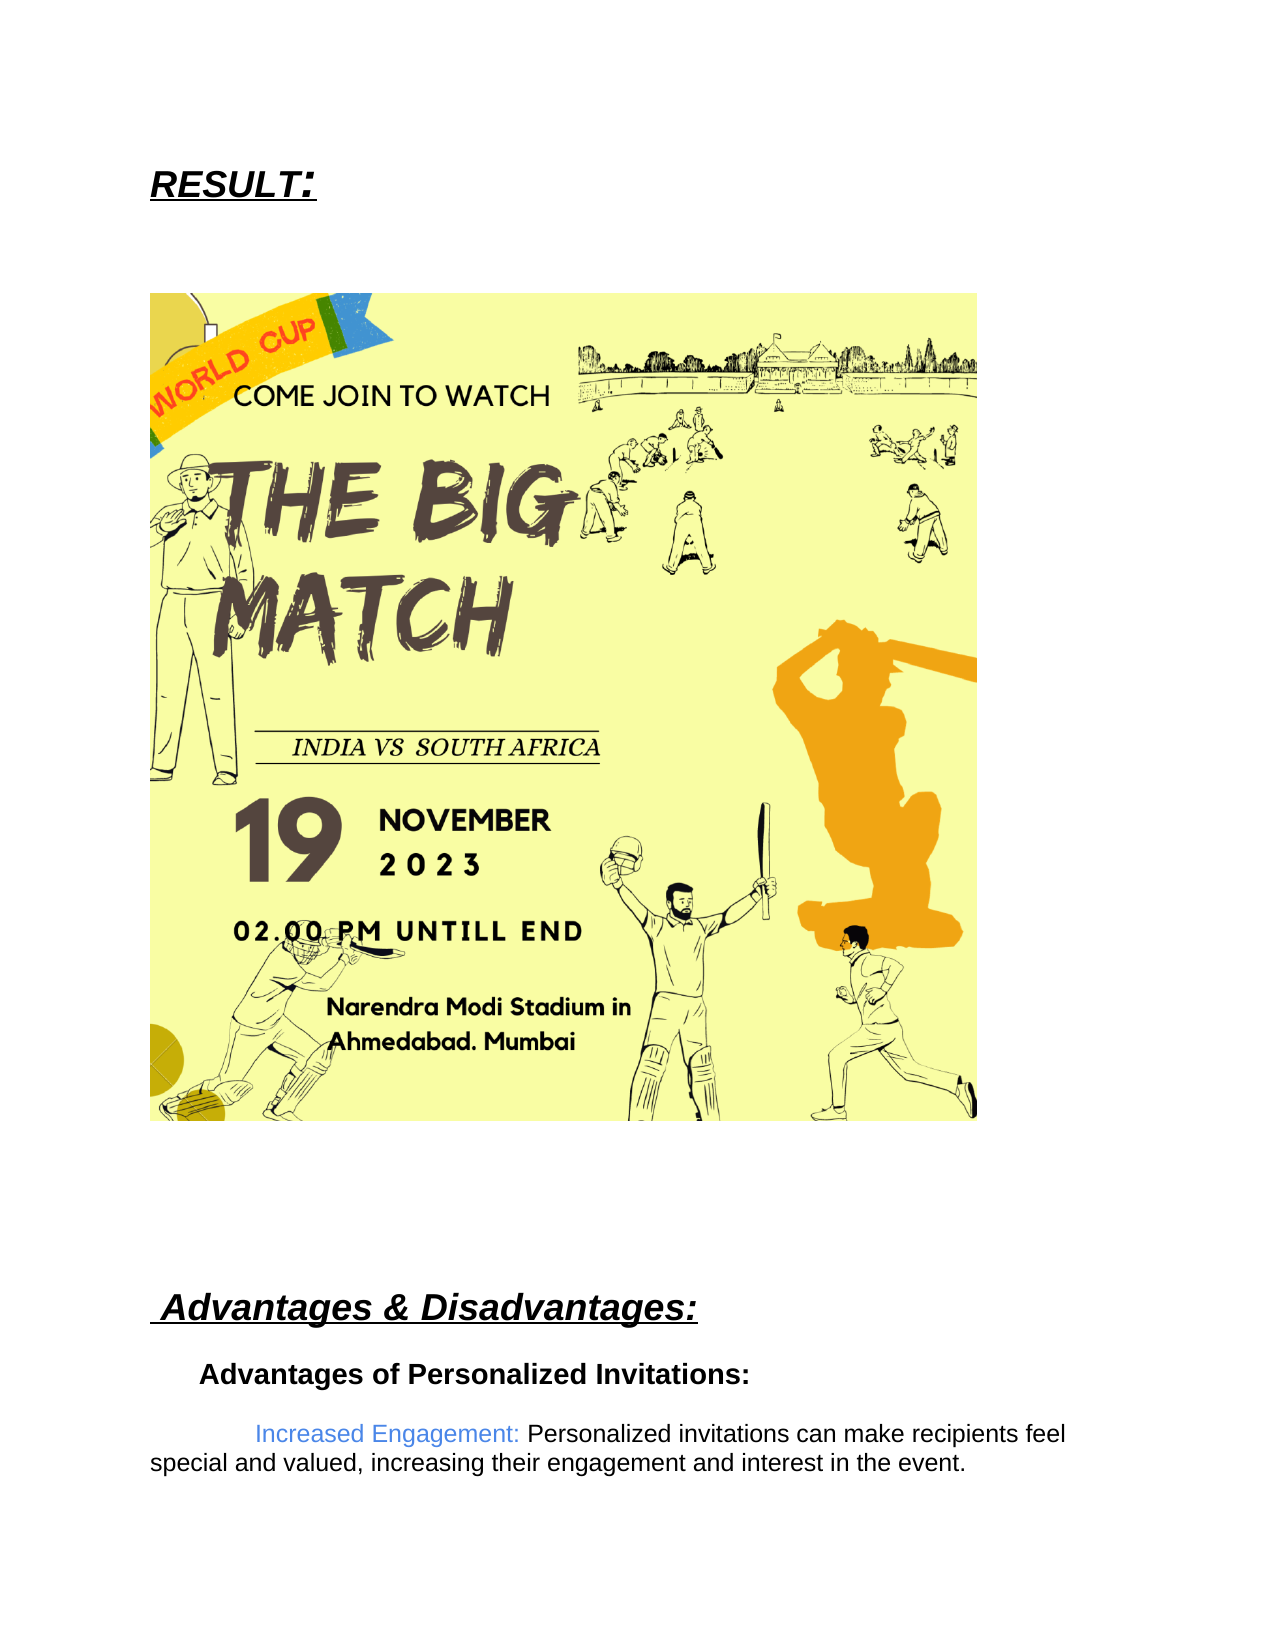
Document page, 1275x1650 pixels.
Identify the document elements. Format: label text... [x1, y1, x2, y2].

text Increased Engagement: Personalized invitations can make recipients feel special and valued, increasing their engagement and interest in the event. [150, 1419, 1125, 1477]
text Advantages & Disadvantages: [150, 1285, 1125, 1328]
text Advantages of Personalized Invitations: [150, 1357, 1125, 1390]
picture [150, 293, 977, 1121]
text RESULT: [150, 150, 1125, 207]
